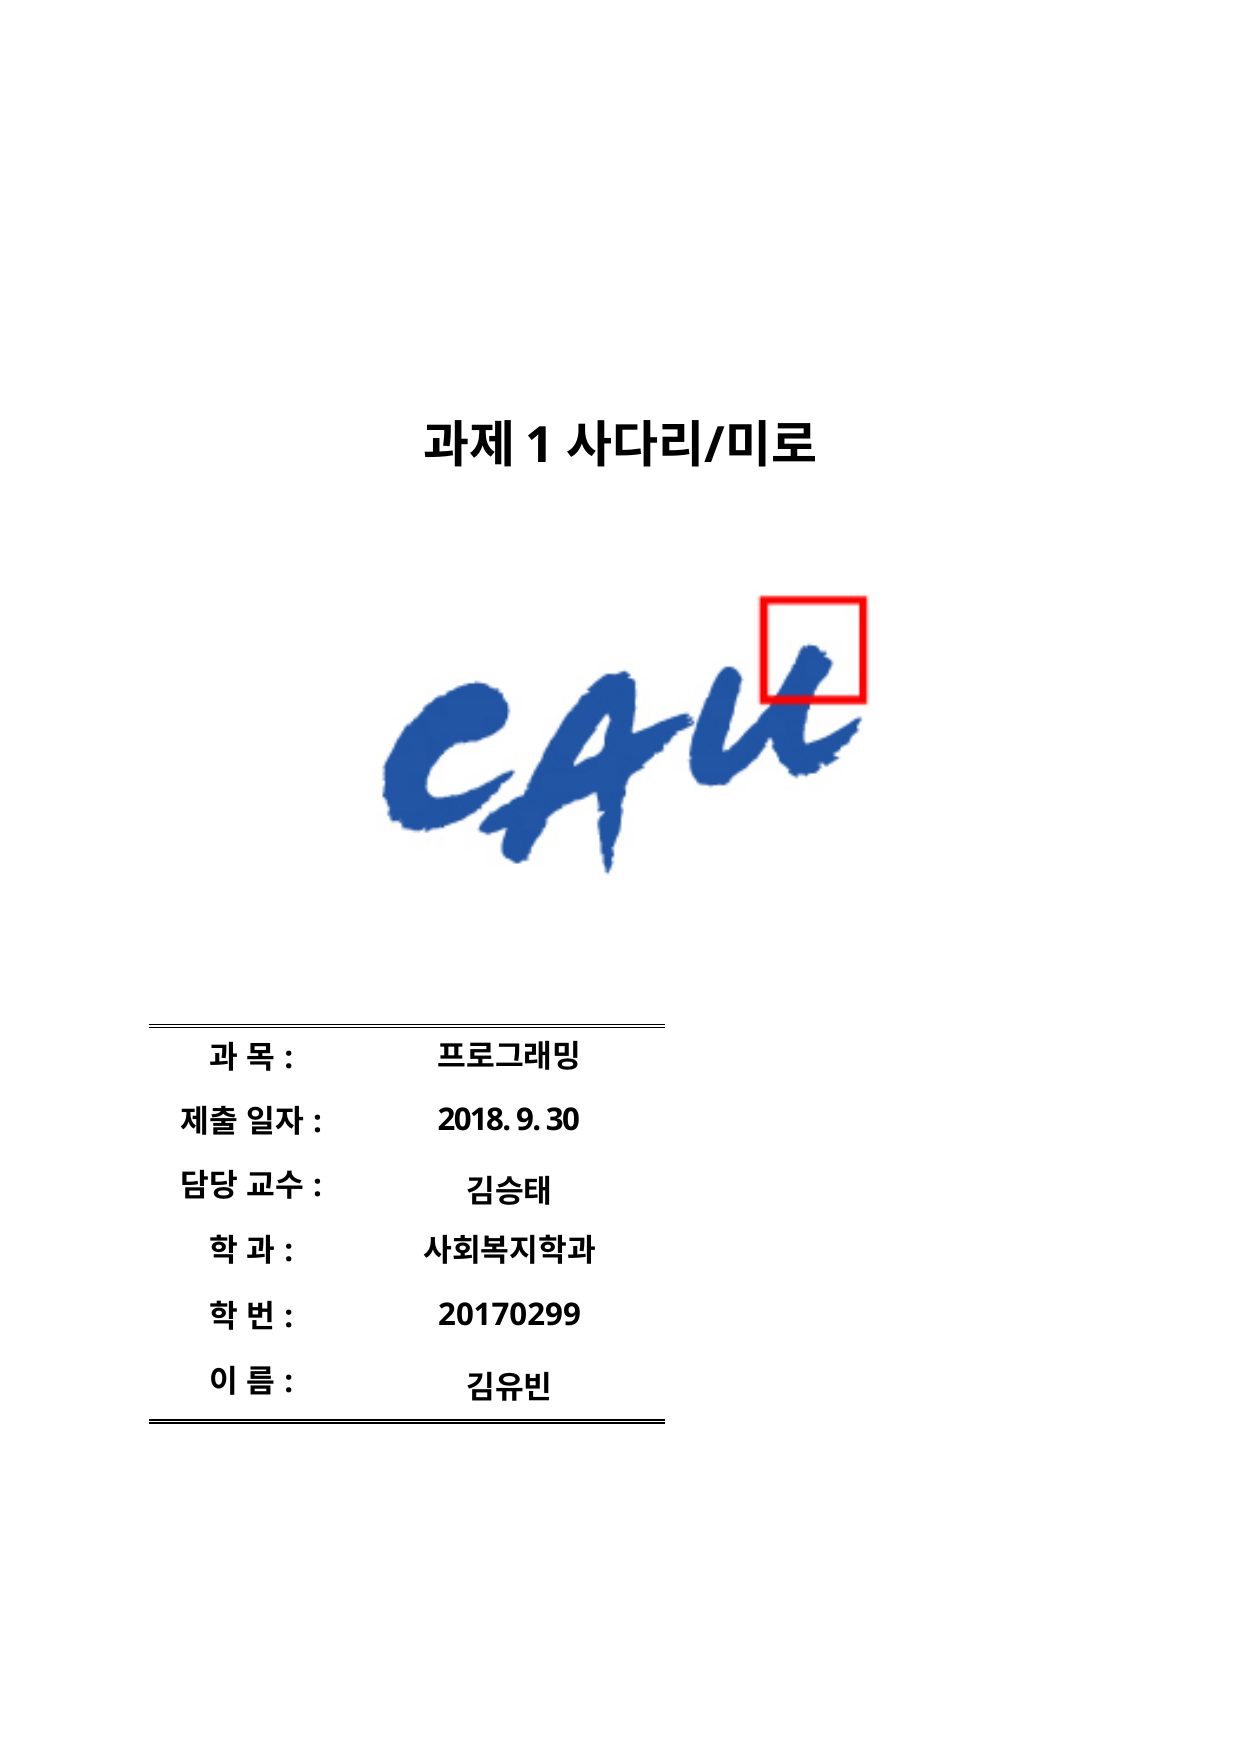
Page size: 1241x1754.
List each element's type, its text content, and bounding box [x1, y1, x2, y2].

table_cell 이 름 : [149, 1353, 353, 1419]
table_cell 사회복지학과 [354, 1222, 665, 1288]
table_cell 김유빈 [354, 1353, 665, 1419]
table_cell 담당 교수 : [149, 1157, 353, 1222]
table_cell 제출 일자 : [149, 1094, 353, 1157]
picture [355, 562, 886, 916]
table_header 프로그래밍 [354, 1028, 665, 1093]
table_header 과 목 : [149, 1028, 353, 1093]
table_cell 20170299 [354, 1288, 665, 1353]
text 과제1 사다리/미로 [150, 404, 1090, 477]
table_cell 김승태 [354, 1157, 665, 1222]
table_cell 2018. 9. 30 [354, 1094, 665, 1157]
table_cell 학 과 : [149, 1222, 353, 1288]
table_cell 학 번 : [149, 1288, 353, 1353]
